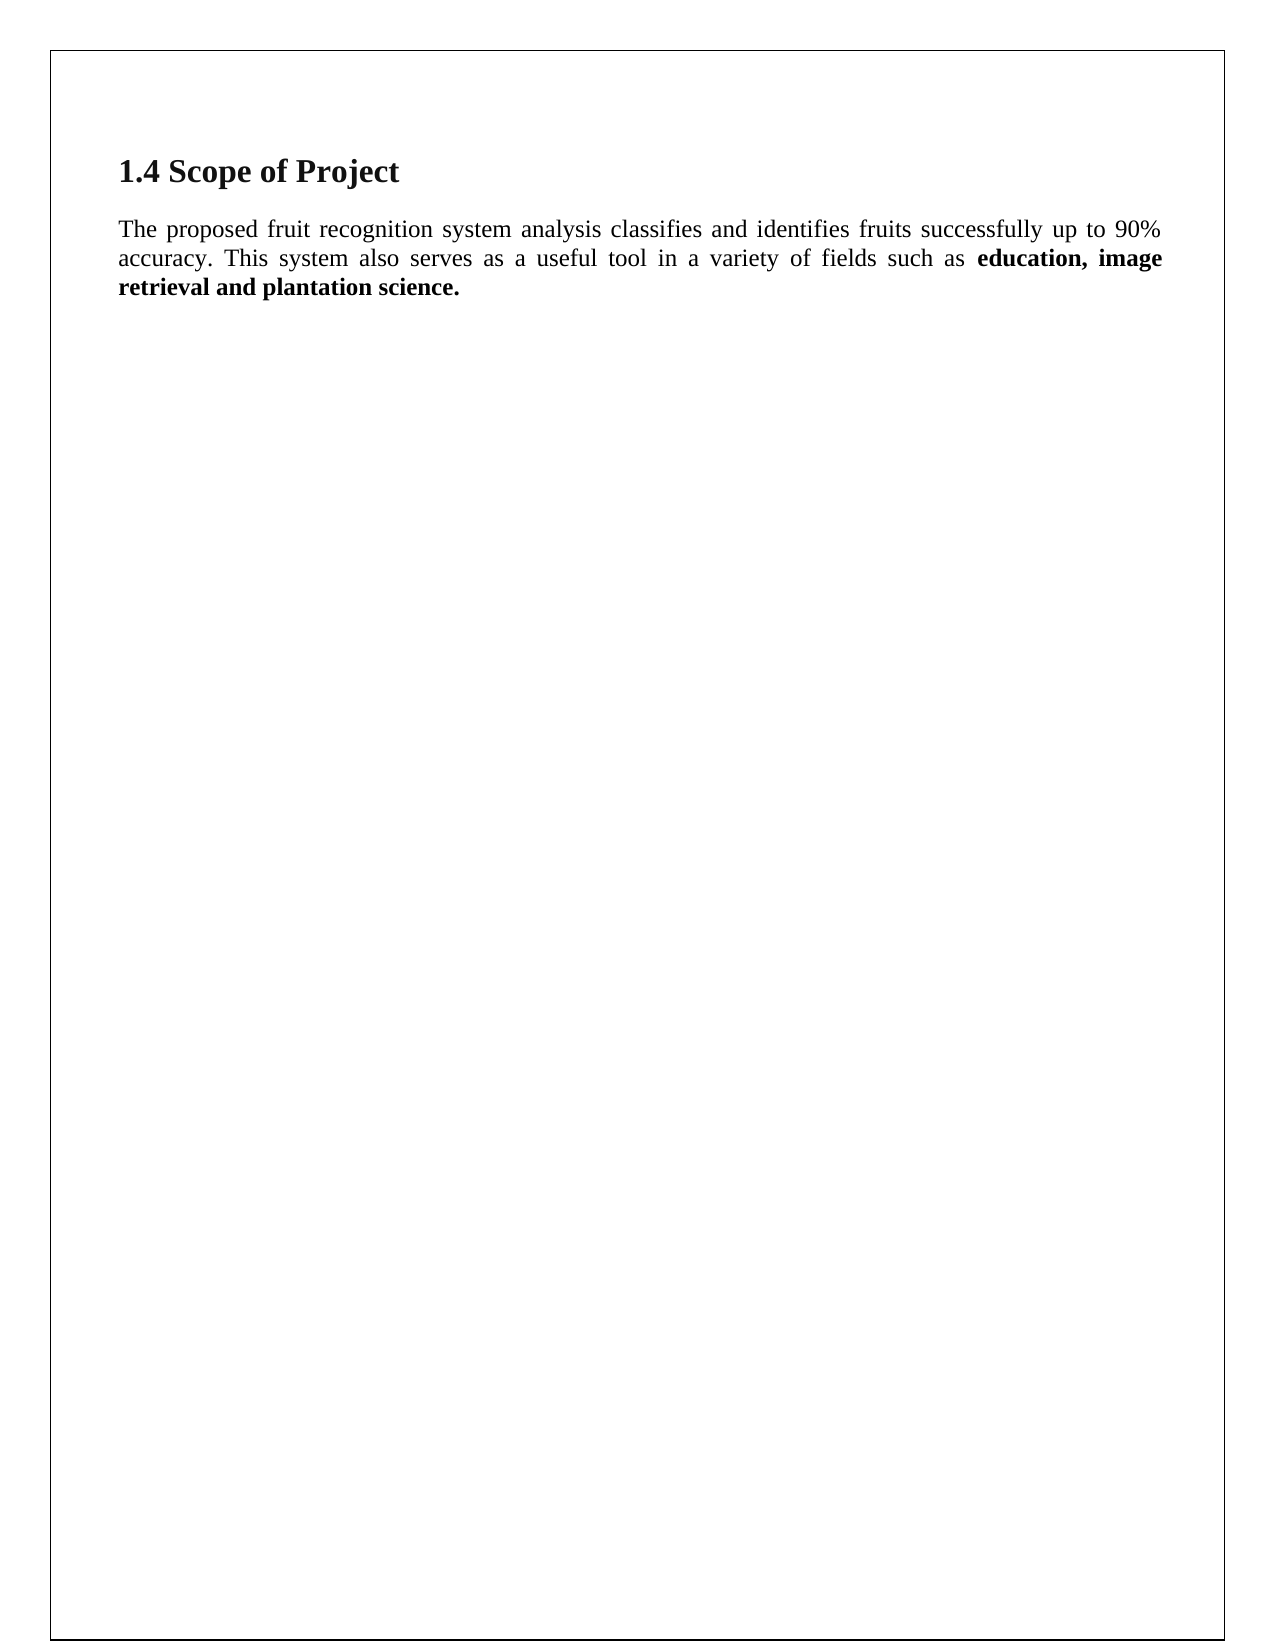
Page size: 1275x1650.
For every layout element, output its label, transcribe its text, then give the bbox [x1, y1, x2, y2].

text The proposed fruit recognition system analysis classifies and identifies fruits successfully up to 90% accuracy. This system also serves as a useful tool in a variety of fields such as education, image retrieval and plantation science. [118, 214, 1162, 300]
text 1.4 Scope of Project [118, 152, 1162, 190]
